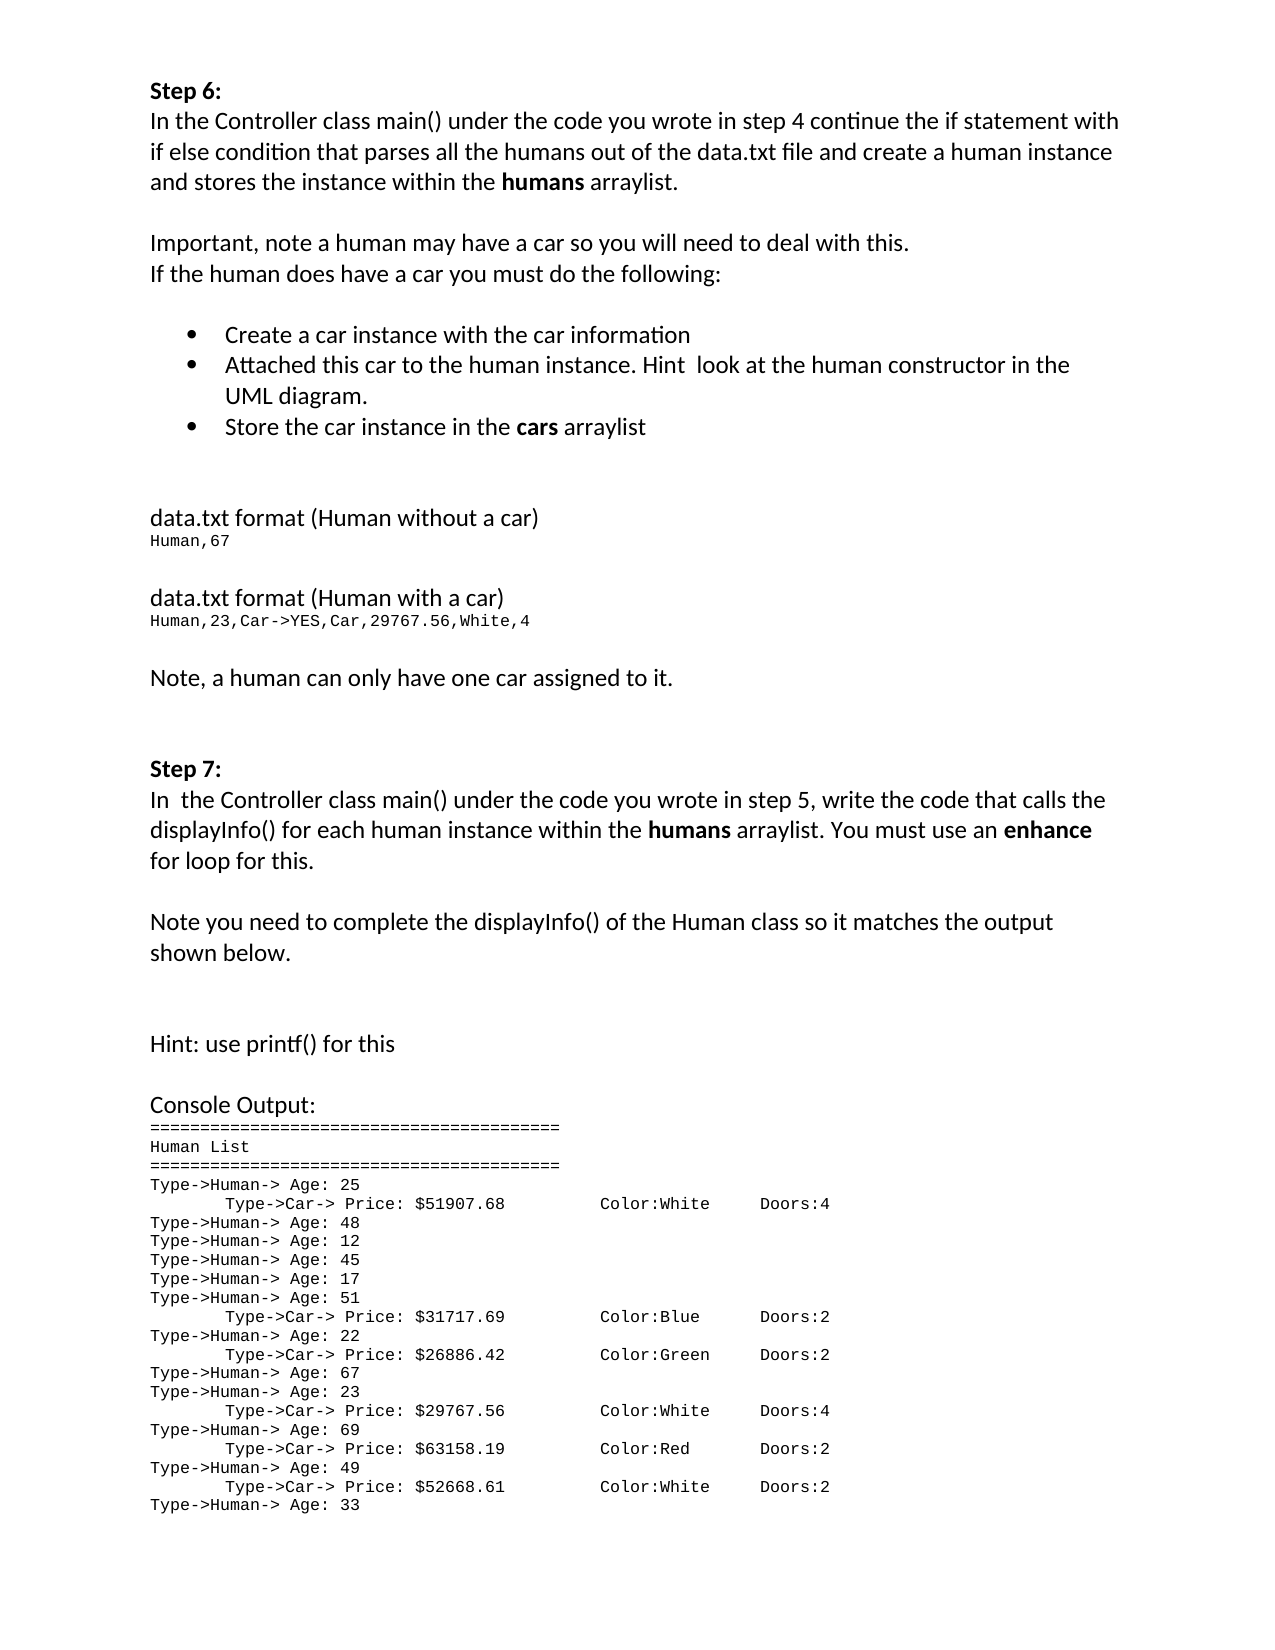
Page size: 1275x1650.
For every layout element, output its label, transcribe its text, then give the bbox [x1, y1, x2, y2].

text In the Controller class main() under the code you wrote in step 4 continue the if statement with if else condition that parses all the humans out of the data.txt file and create a human instance and stores the instance within the humans arraylist. [150, 106, 1125, 197]
text Type->Human-> Age: 67 [150, 1365, 1125, 1384]
text If the human does have a car you must do the following: [150, 258, 1125, 289]
text Step 7: [150, 754, 1125, 784]
text Type->Human-> Age: 22 [150, 1327, 1125, 1346]
text Type->Human-> Age: 69 [150, 1422, 1125, 1440]
text Type->Car-> Price: $29767.56 Color:White Doors:4 [150, 1403, 1125, 1422]
text Type->Human-> Age: 49 [150, 1459, 1125, 1478]
text Human,23,Car->YES,Car,29767.56,White,4 [150, 613, 1125, 632]
text Note you need to complete the displayInfo() of the Human class so it matches the output shown below. [150, 906, 1125, 967]
text Type->Human-> Age: 51 [150, 1289, 1125, 1308]
text Type->Human-> Age: 45 [150, 1252, 1125, 1271]
text Step 6: [150, 75, 1125, 106]
list Create a car instance with the car information [187, 319, 1125, 350]
text Human List [150, 1139, 1125, 1158]
text ========================================= [150, 1158, 1125, 1176]
text Type->Car-> Price: $31717.69 Color:Blue Doors:2 [150, 1308, 1125, 1327]
text data.txt format (Human without a car) [150, 502, 1125, 533]
text Type->Human-> Age: 17 [150, 1271, 1125, 1289]
text Type->Human-> Age: 48 [150, 1214, 1125, 1233]
text Type->Car-> Price: $63158.19 Color:Red Doors:2 [150, 1440, 1125, 1459]
text Human,67 [150, 533, 1125, 552]
text Type->Human-> Age: 33 [150, 1497, 1125, 1516]
text Important, note a human may have a car so you will need to deal with this. [150, 228, 1125, 258]
text Type->Human-> Age: 25 [150, 1176, 1125, 1195]
text In the Controller class main() under the code you wrote in step 5, write the code that calls the displayInfo() for each human instance within the humans arraylist. You must use an enhance for loop for this. [150, 784, 1125, 876]
list Store the car instance in the cars arraylist [187, 411, 1125, 441]
text Type->Car-> Price: $51907.68 Color:White Doors:4 [150, 1195, 1125, 1214]
text Type->Human-> Age: 12 [150, 1233, 1125, 1252]
list Attached this car to the human instance. Hint look at the human constructor in the UML diagram. [187, 350, 1125, 411]
text ========================================= [150, 1120, 1125, 1139]
text data.txt format (Human with a car) [150, 582, 1125, 613]
text Type->Car-> Price: $52668.61 Color:White Doors:2 [150, 1478, 1125, 1497]
text Hint: use printf() for this [150, 1028, 1125, 1059]
text Note, a human can only have one car assigned to it. [150, 662, 1125, 693]
text Type->Human-> Age: 23 [150, 1384, 1125, 1403]
text Console Output: [150, 1089, 1125, 1120]
text Type->Car-> Price: $26886.42 Color:Green Doors:2 [150, 1346, 1125, 1365]
